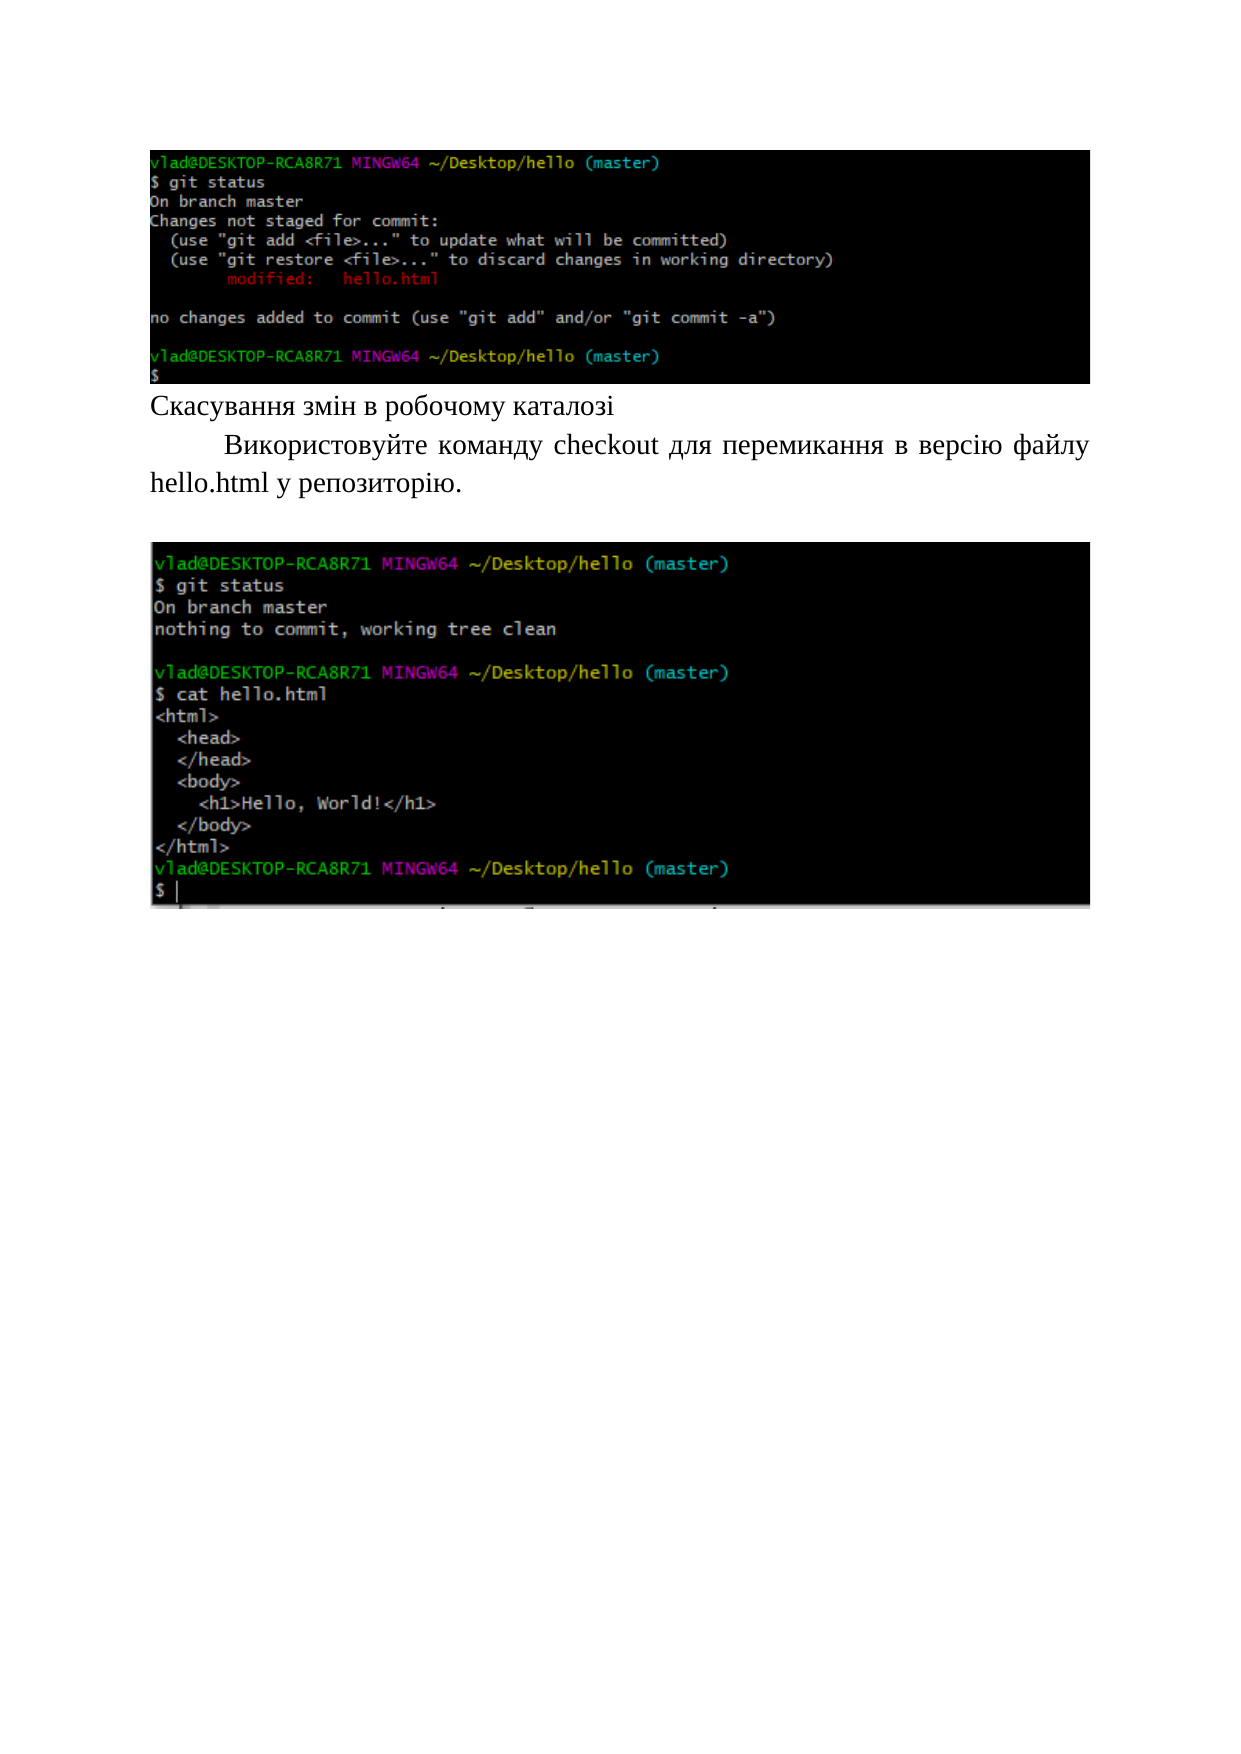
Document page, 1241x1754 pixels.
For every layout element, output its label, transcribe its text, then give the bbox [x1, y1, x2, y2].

text Використовуйте команду checkout для перемикання в версію файлу hello.html у репозиторію. [150, 427, 1090, 499]
picture [150, 150, 1091, 384]
text Скасування змін в робочому каталозі [150, 388, 1090, 422]
picture [150, 542, 1091, 909]
